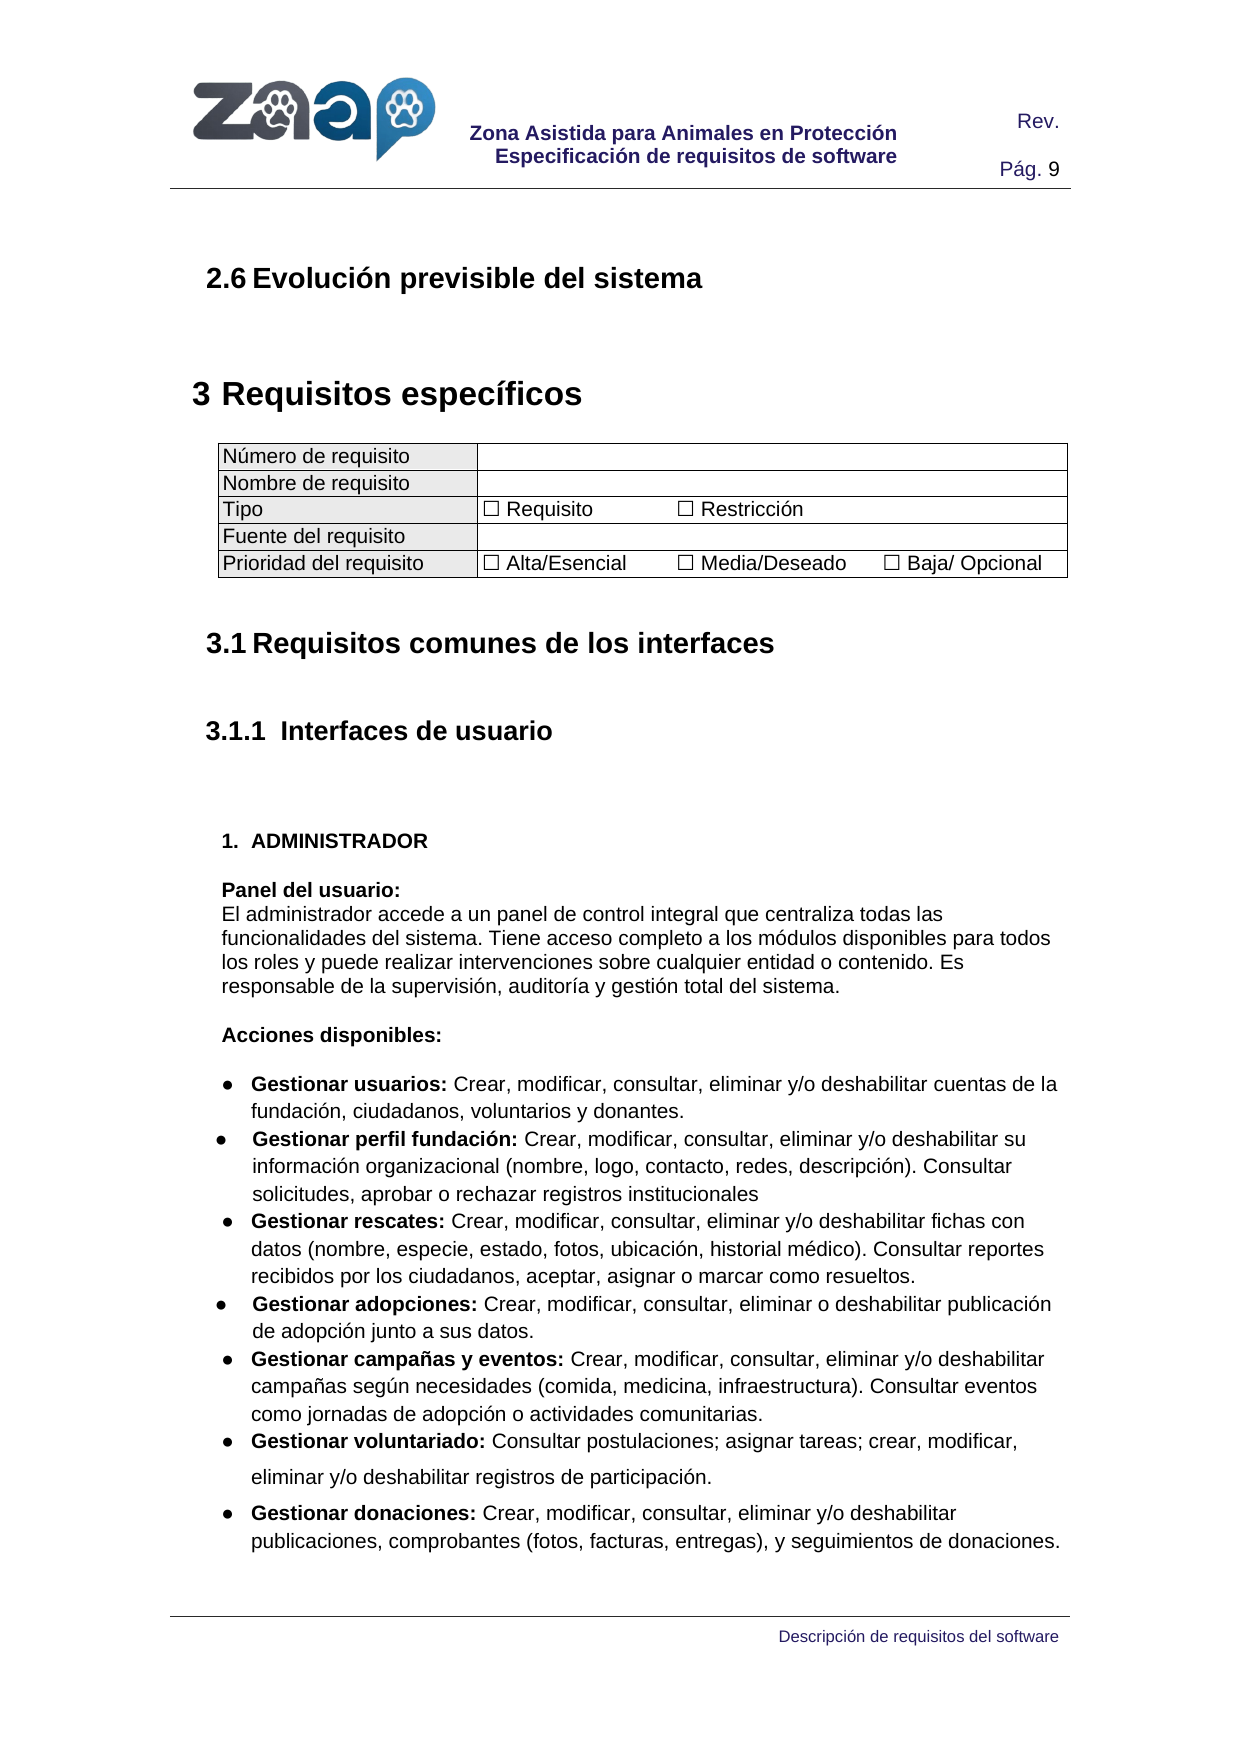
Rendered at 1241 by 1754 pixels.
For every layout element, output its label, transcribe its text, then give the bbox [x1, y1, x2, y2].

list Gestionar usuarios: Crear, modificar, consultar, eliminar y/o deshabilitar cuentas de la fundación, ciudadanos, voluntarios y donantes. [221, 1072, 1063, 1123]
list Gestionar adopciones: Crear, modificar, consultar, eliminar o deshabilitar publicación de adopción junto a sus datos. [214, 1292, 1063, 1343]
table_cell ☐ Alta/Esencial [478, 551, 665, 577]
list Requisitos comunes de los interfaces [206, 627, 1063, 660]
list Gestionar perfil fundación: Crear, modificar, consultar, eliminar y/o deshabilitar su información organizacional (nombre, logo, contacto, redes, descripción). Consultar solicitudes, aprobar o rechazar registros institucionales [214, 1127, 1063, 1206]
list Gestionar campañas y eventos: Crear, modificar, consultar, eliminar y/o deshabilitar campañas según necesidades (comida, medicina, infraestructura). Consultar eventos como jornadas de adopción o actividades comunitarias. [221, 1347, 1063, 1426]
table_header Número de requisito [219, 444, 477, 469]
list Gestionar voluntariado: Consultar postulaciones; asignar tareas; crear, modificar, eliminar y/o deshabilitar registros de participación. [221, 1429, 1063, 1489]
table_cell Fuente del requisito [219, 524, 477, 550]
list Interfaces de usuario [205, 715, 1063, 747]
table_header [478, 444, 1067, 469]
table_cell ☐ Media/Deseado [665, 551, 871, 577]
table_cell Nombre de requisito [219, 471, 477, 496]
list Gestionar rescates: Crear, modificar, consultar, eliminar y/o deshabilitar fichas con datos (nombre, especie, estado, fotos, ubicación, historial médico). Consultar reportes recibidos por los ciudadanos, aceptar, asignar o marcar como resueltos. [221, 1209, 1063, 1288]
list Requisitos específicos [192, 374, 1063, 412]
table_cell Prioridad del requisito [219, 551, 477, 577]
text Panel del usuario: El administrador accede a un panel de control integral que centraliza todas las funcionalidades del sistema. Tiene acceso completo a los módulos disponibles para todos los roles y puede realizar intervenciones sobre cualquier entidad o contenido. Es responsable de la supervisión, auditoría y gestión total del sistema. [221, 878, 1063, 998]
table_cell [478, 471, 1067, 496]
text Acciones disponibles: [221, 1023, 1063, 1047]
list Gestionar donaciones: Crear, modificar, consultar, eliminar y/o deshabilitar publicaciones, comprobantes (fotos, facturas, entregas), y seguimientos de donaciones. [221, 1501, 1063, 1552]
subtitle ADMINISTRADOR [221, 829, 1063, 853]
table_cell ☐ Restricción [665, 497, 1067, 523]
table_cell [478, 524, 1067, 550]
picture [177, 41, 448, 179]
table_cell ☐ Requisito [478, 497, 665, 523]
table_cell ☐ Baja/ Opcional [871, 551, 1067, 577]
list Evolución previsible del sistema [206, 261, 1063, 295]
table_cell Tipo [219, 497, 477, 523]
